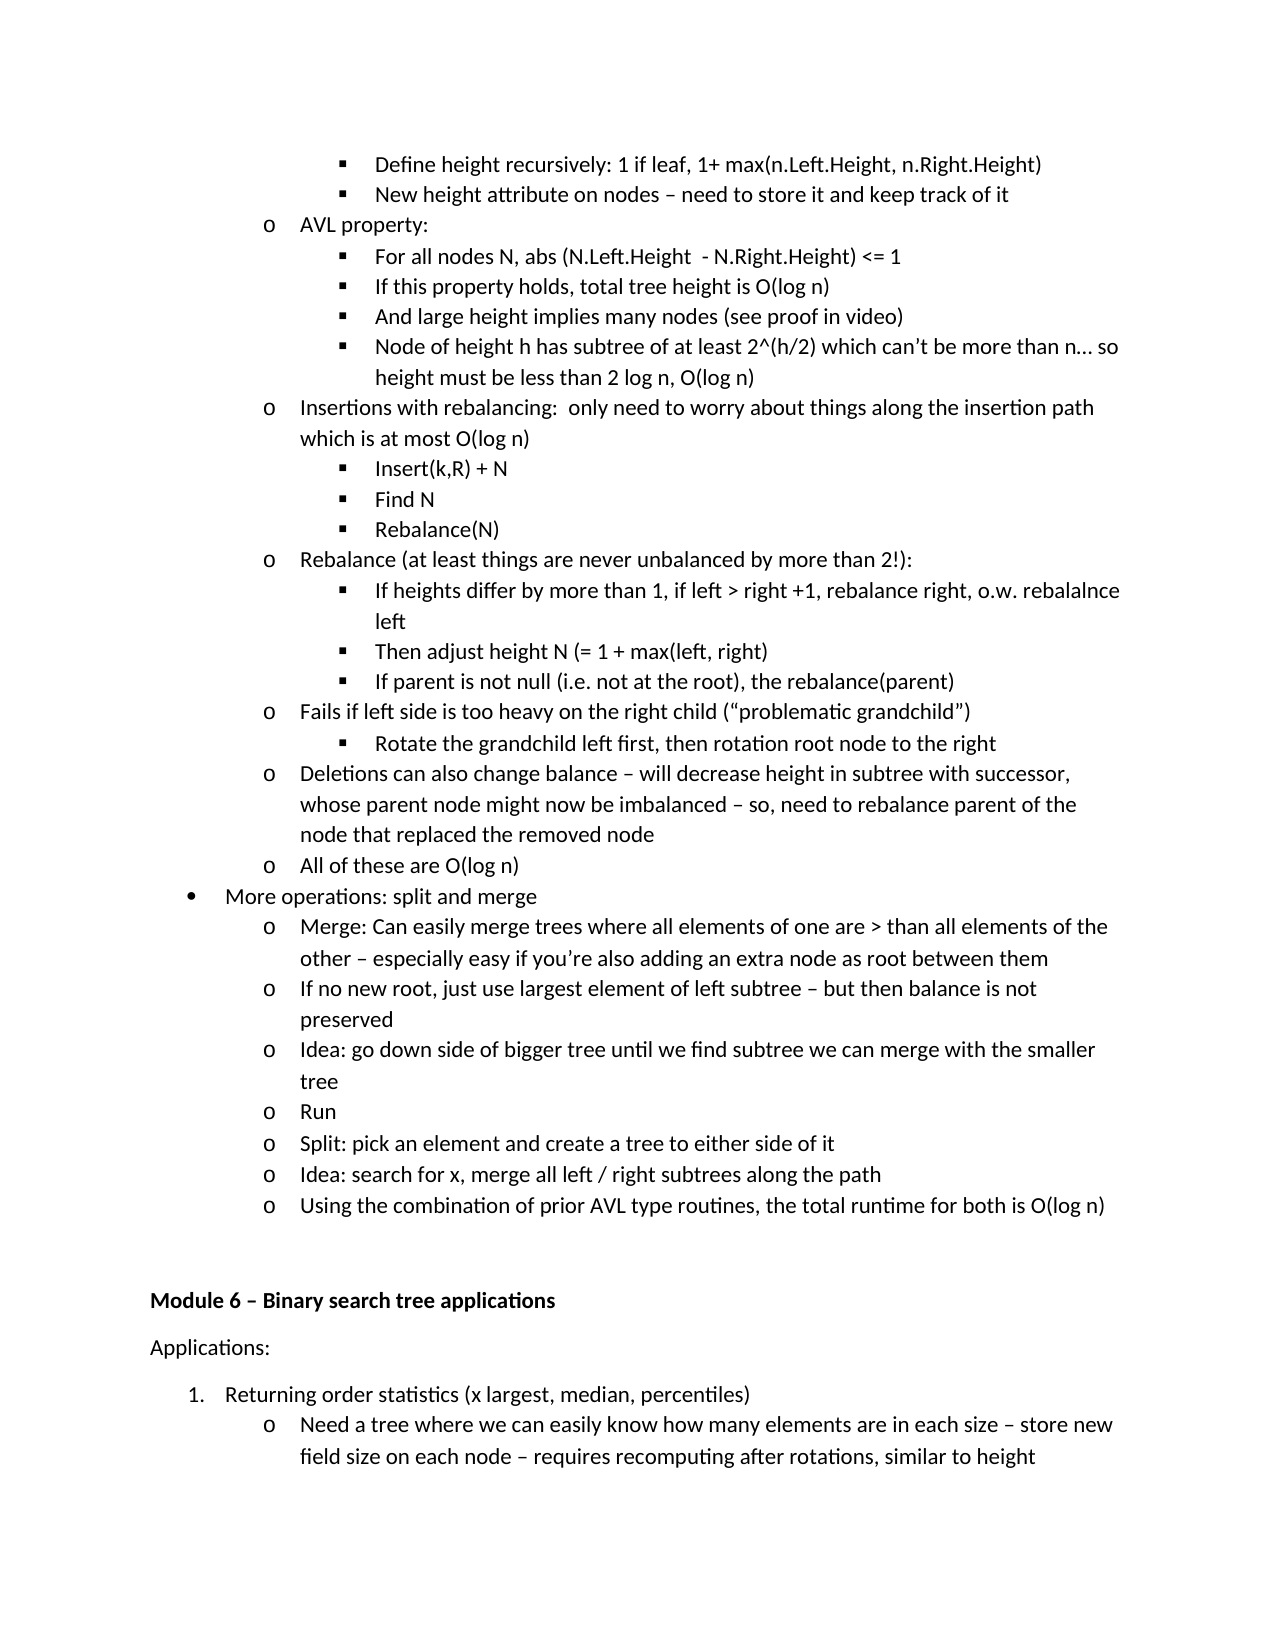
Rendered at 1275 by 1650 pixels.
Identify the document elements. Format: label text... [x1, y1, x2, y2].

list Need a tree where we can easily know how many elements are in each size – store new field size on each node – requires recomputing after rotations, similar to height [262, 1411, 1125, 1470]
list Rebalance (at least things are never unbalanced by more than 2!): [262, 545, 1125, 574]
list Split: pick an element and create a tree to either side of it [262, 1129, 1125, 1158]
list Define height recursively: 1 if leaf, 1+ max(n.Left.Height, n.Right.Height) [337, 150, 1125, 178]
list Rebalance(N) [337, 515, 1125, 543]
list Returning order statistics (x largest, median, percentiles) [187, 1380, 1125, 1408]
list AVL property: [262, 210, 1125, 239]
list New height attribute on nodes – need to store it and keep track of it [337, 180, 1125, 208]
list All of these are O(log n) [262, 851, 1125, 880]
list For all nodes N, abs (N.Left.Height - N.Right.Height) <= 1 [337, 242, 1125, 270]
list Idea: go down side of bigger tree until we find subtree we can merge with the smaller tree [262, 1036, 1125, 1095]
list More operations: split and merge [187, 882, 1125, 910]
list Find N [337, 485, 1125, 513]
text Module 6 – Binary search tree applications [150, 1287, 1125, 1314]
list Fails if left side is too heavy on the right child (“problematic grandchild”) [262, 697, 1125, 727]
text Applications: [150, 1333, 1125, 1361]
list If this property holds, total tree height is O(log n) [337, 272, 1125, 300]
list If heights differ by more than 1, if left > right +1, rebalance right, o.w. rebalalnce left [337, 577, 1125, 635]
list If parent is not null (i.e. not at the root), the rebalance(parent) [337, 667, 1125, 695]
list Then adjust height N (= 1 + max(left, right) [337, 637, 1125, 665]
list Node of height h has subtree of at least 2^(h/2) which can’t be more than n… so height must be less than 2 log n, O(log n) [337, 332, 1125, 391]
list Using the combination of prior AVL type routines, the total runtime for both is O(log n) [262, 1192, 1125, 1221]
list Deletions can also change balance – will decrease height in subtree with successor, whose parent node might now be imbalanced – so, need to rebalance parent of the node that replaced the removed node [262, 759, 1125, 849]
list Insert(k,R) + N [337, 454, 1125, 482]
list Merge: Can easily merge trees where all elements of one are > than all elements of the other – especially easy if you’re also adding an extra node as root between them [262, 912, 1125, 972]
list Rotate the grandchild left first, then rotation root node to the right [337, 729, 1125, 757]
list Idea: search for x, merge all left / right subtrees along the path [262, 1160, 1125, 1189]
list If no new root, just use largest element of left subtree – but then balance is not preserved [262, 974, 1125, 1033]
list Insertions with rebalancing: only need to worry about things along the insertion path which is at most O(log n) [262, 393, 1125, 452]
list And large height implies many nodes (see proof in video) [337, 302, 1125, 330]
list Run [262, 1097, 1125, 1126]
